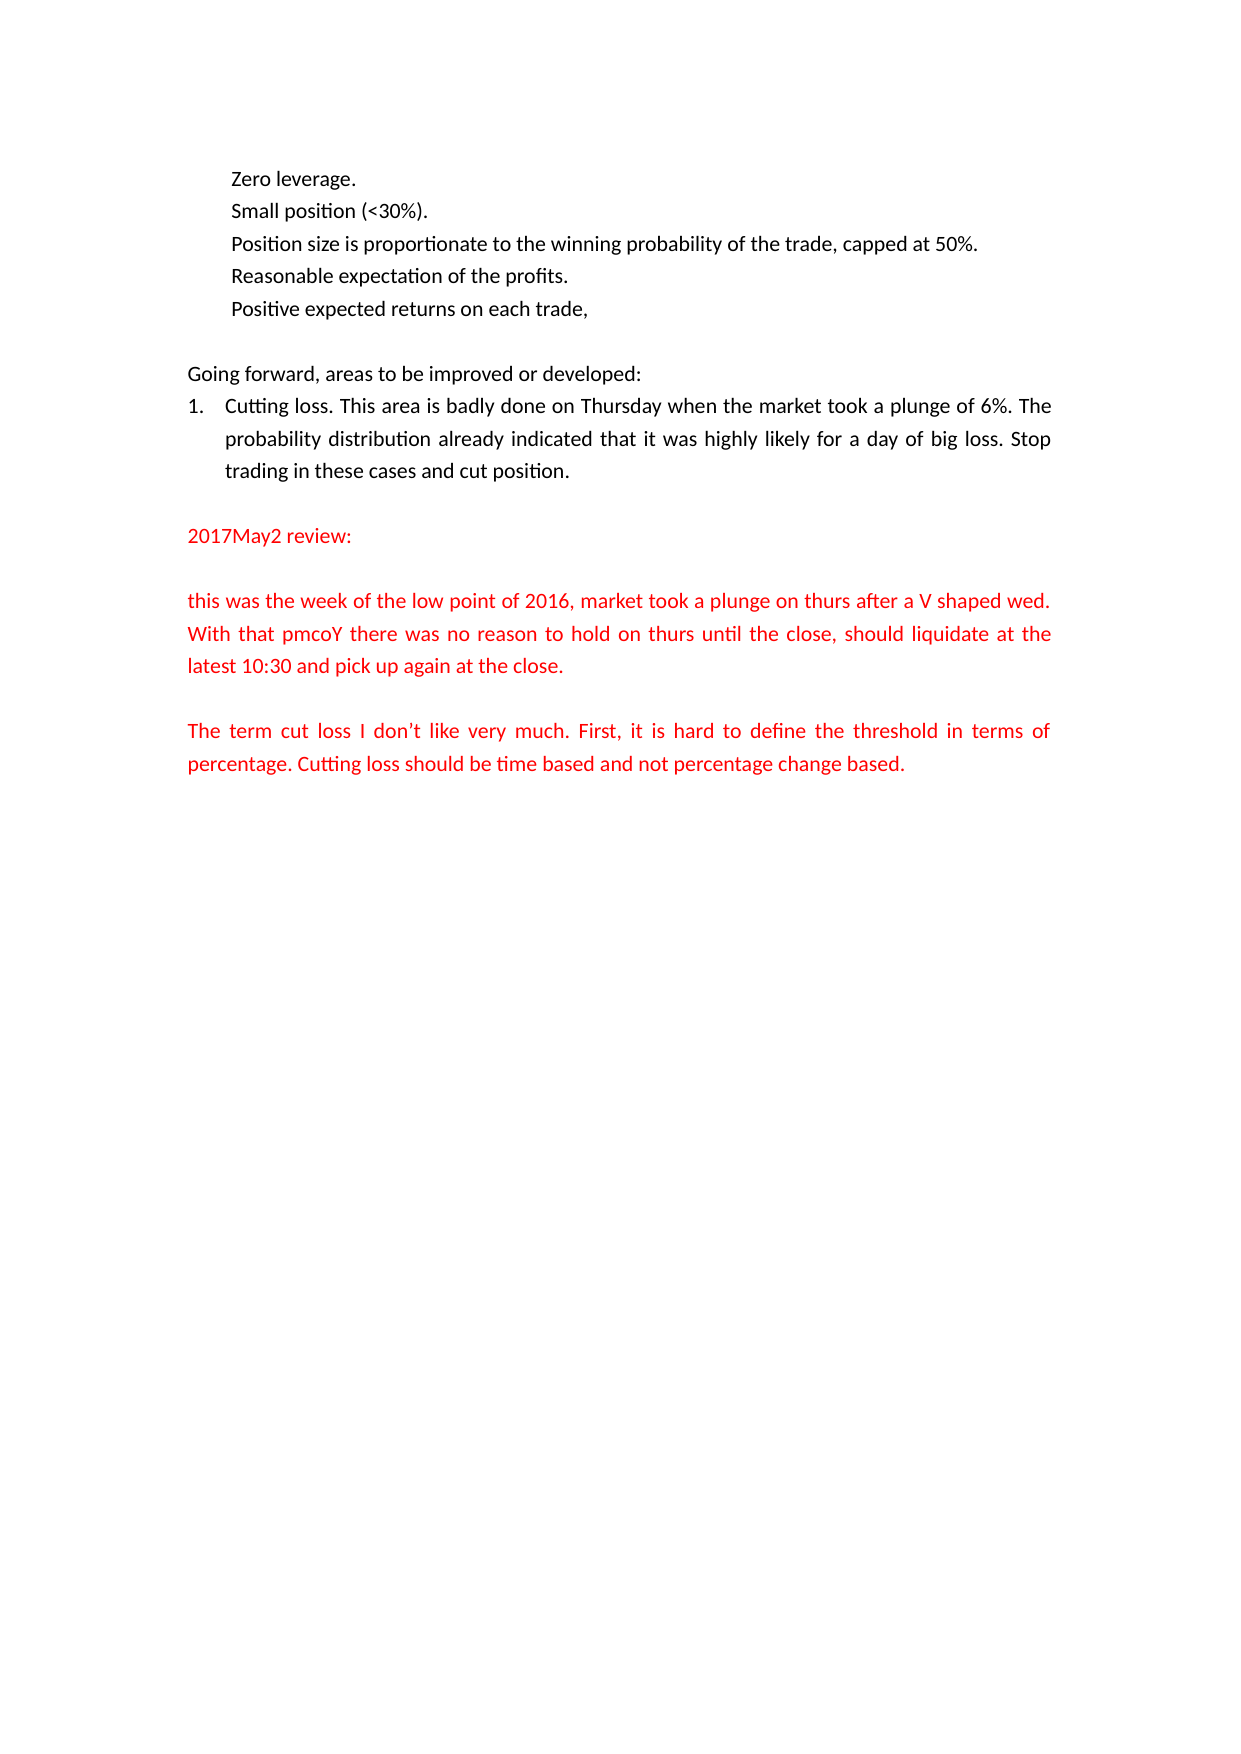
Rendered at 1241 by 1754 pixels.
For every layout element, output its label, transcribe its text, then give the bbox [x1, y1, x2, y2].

text 2017May2 review: [187, 519, 1053, 552]
text Reasonable expectation of the profits. [187, 259, 1053, 292]
text Position size is proportionate to the winning probability of the trade, capped at 50%. [187, 227, 1053, 259]
list Cutting loss. This area is badly done on Thursday when the market took a plunge of 6%. The probability distribution already indicated that it was highly likely for a day of big loss. Stop trading in these cases and cut position. [187, 389, 1053, 487]
text The term cut loss I don’t like very much. First, it is hard to define the threshold in terms of percentage. Cutting loss should be time based and not percentage change based. [187, 714, 1053, 779]
text Zero leverage. [187, 162, 1053, 194]
text this was the week of the low point of 2016, market took a plunge on thurs after a V shaped wed. With that pmcoY there was no reason to hold on thurs until the close, should liquidate at the latest 10:30 and pick up again at the close. [187, 584, 1053, 682]
text Going forward, areas to be improved or developed: [187, 357, 1053, 389]
text Positive expected returns on each trade, [187, 292, 1053, 324]
text Small position (<30%). [187, 194, 1053, 227]
